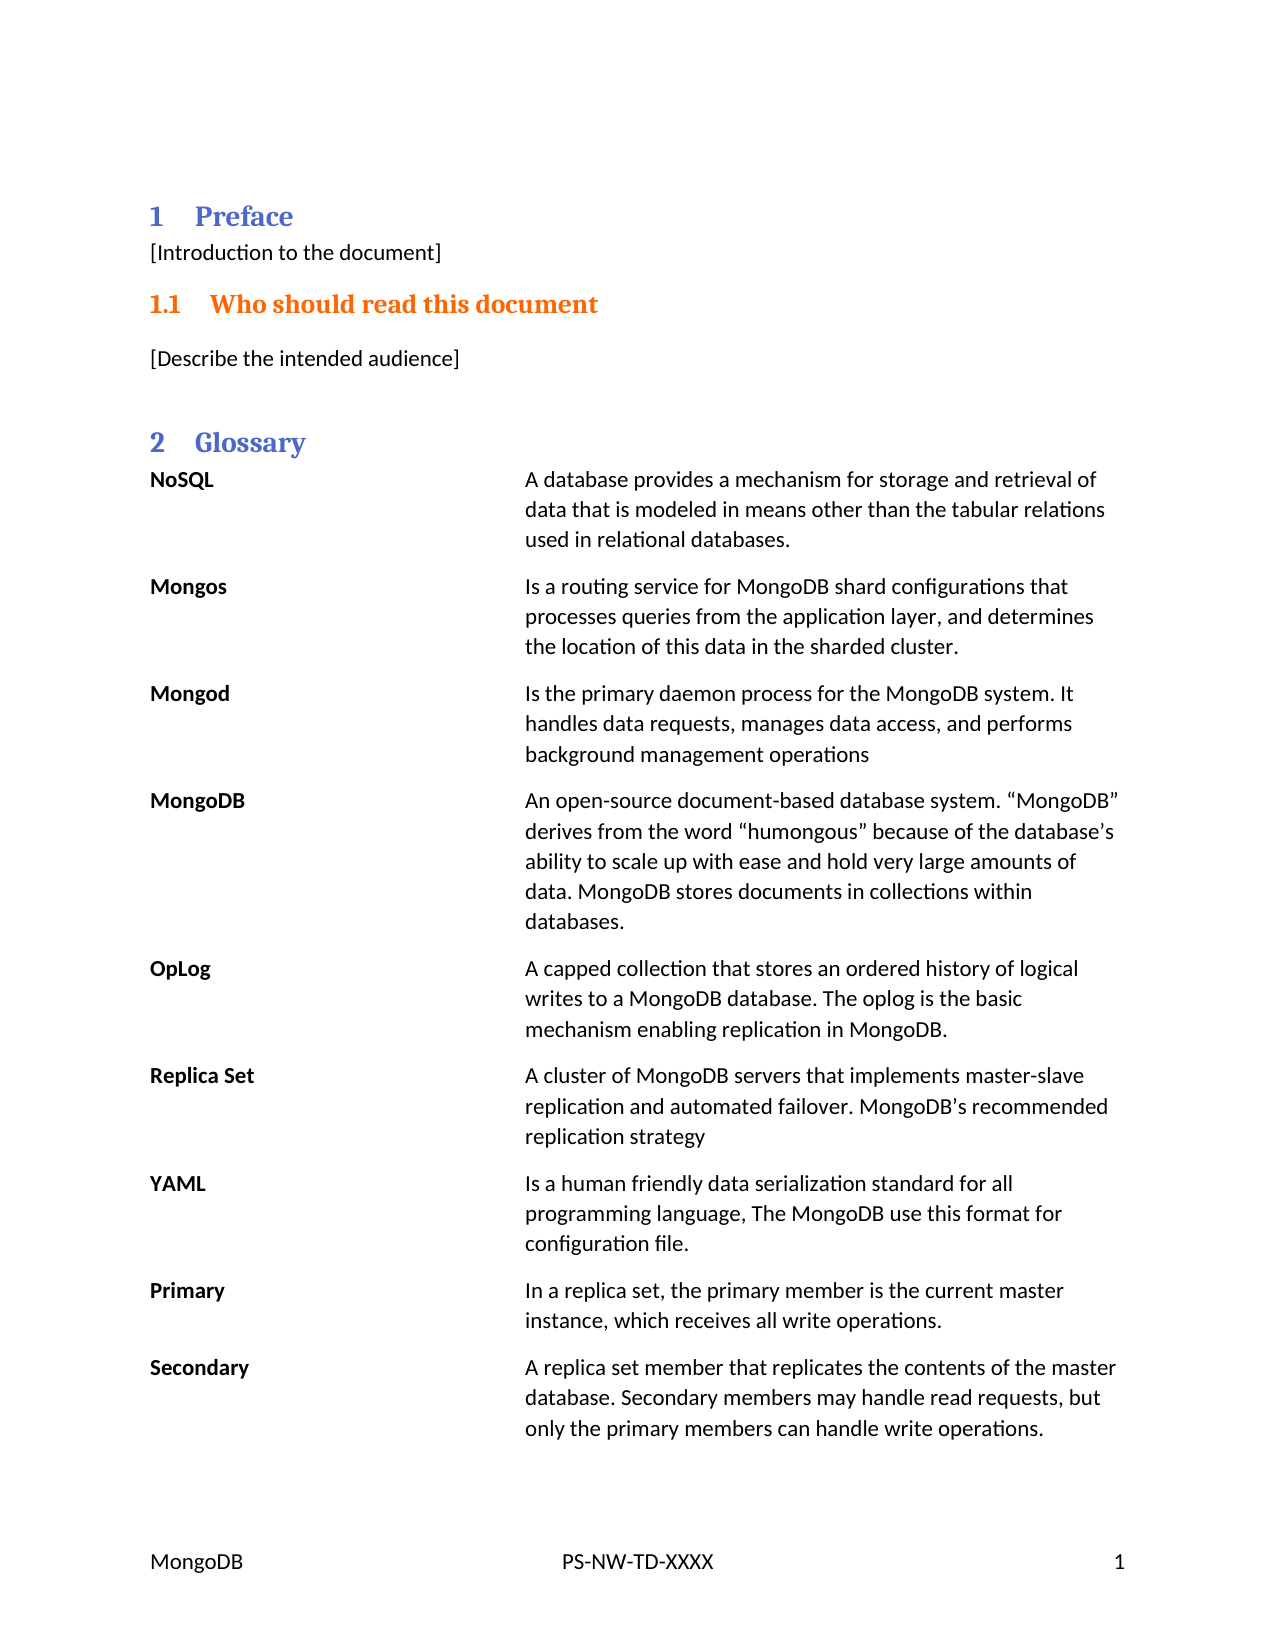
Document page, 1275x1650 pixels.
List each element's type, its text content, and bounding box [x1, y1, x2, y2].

text Primary In a replica set, the primary member is the current master instance, which receives all write operations. [150, 1276, 1125, 1334]
text NoSQL A database provides a mechanism for storage and retrieval of data that is modeled in means other than the tabular relations used in relational databases. [150, 465, 1125, 553]
text [Introduction to the document] [150, 238, 1125, 267]
text YAML Is a human friendly data serialization standard for all programming language, The MongoDB use this format for configuration file. [150, 1169, 1125, 1257]
text Mongod Is the primary daemon process for the MongoDB system. It handles data requests, manages data access, and performs background management operations [150, 679, 1125, 768]
subtitle Who should read this document [150, 289, 1125, 321]
text OpLog A capped collection that stores an ordered history of logical writes to a MongoDB database. The oplog is the basic mechanism enabling replication in MongoDB. [150, 954, 1125, 1043]
list [Describe the intended audience] [150, 344, 1125, 372]
text Replica Set A cluster of MongoDB servers that implements master-slave replication and automated failover. MongoDB’s recommended replication strategy [150, 1062, 1125, 1150]
subtitle Glossary [150, 426, 1125, 460]
subtitle Preface [150, 200, 1125, 233]
text Secondary A replica set member that replicates the contents of the master database. Secondary members may handle read requests, but only the primary members can handle write operations. [150, 1353, 1125, 1442]
text MongoDB An open-source document-based database system. “MongoDB” derives from the word “humongous” because of the database’s ability to scale up with ease and hold very large amounts of data. MongoDB stores documents in collections within databases. [150, 787, 1125, 935]
text Mongos Is a routing service for MongoDB shard configurations that processes queries from the application layer, and determines the location of this data in the sharded cluster. [150, 572, 1125, 660]
